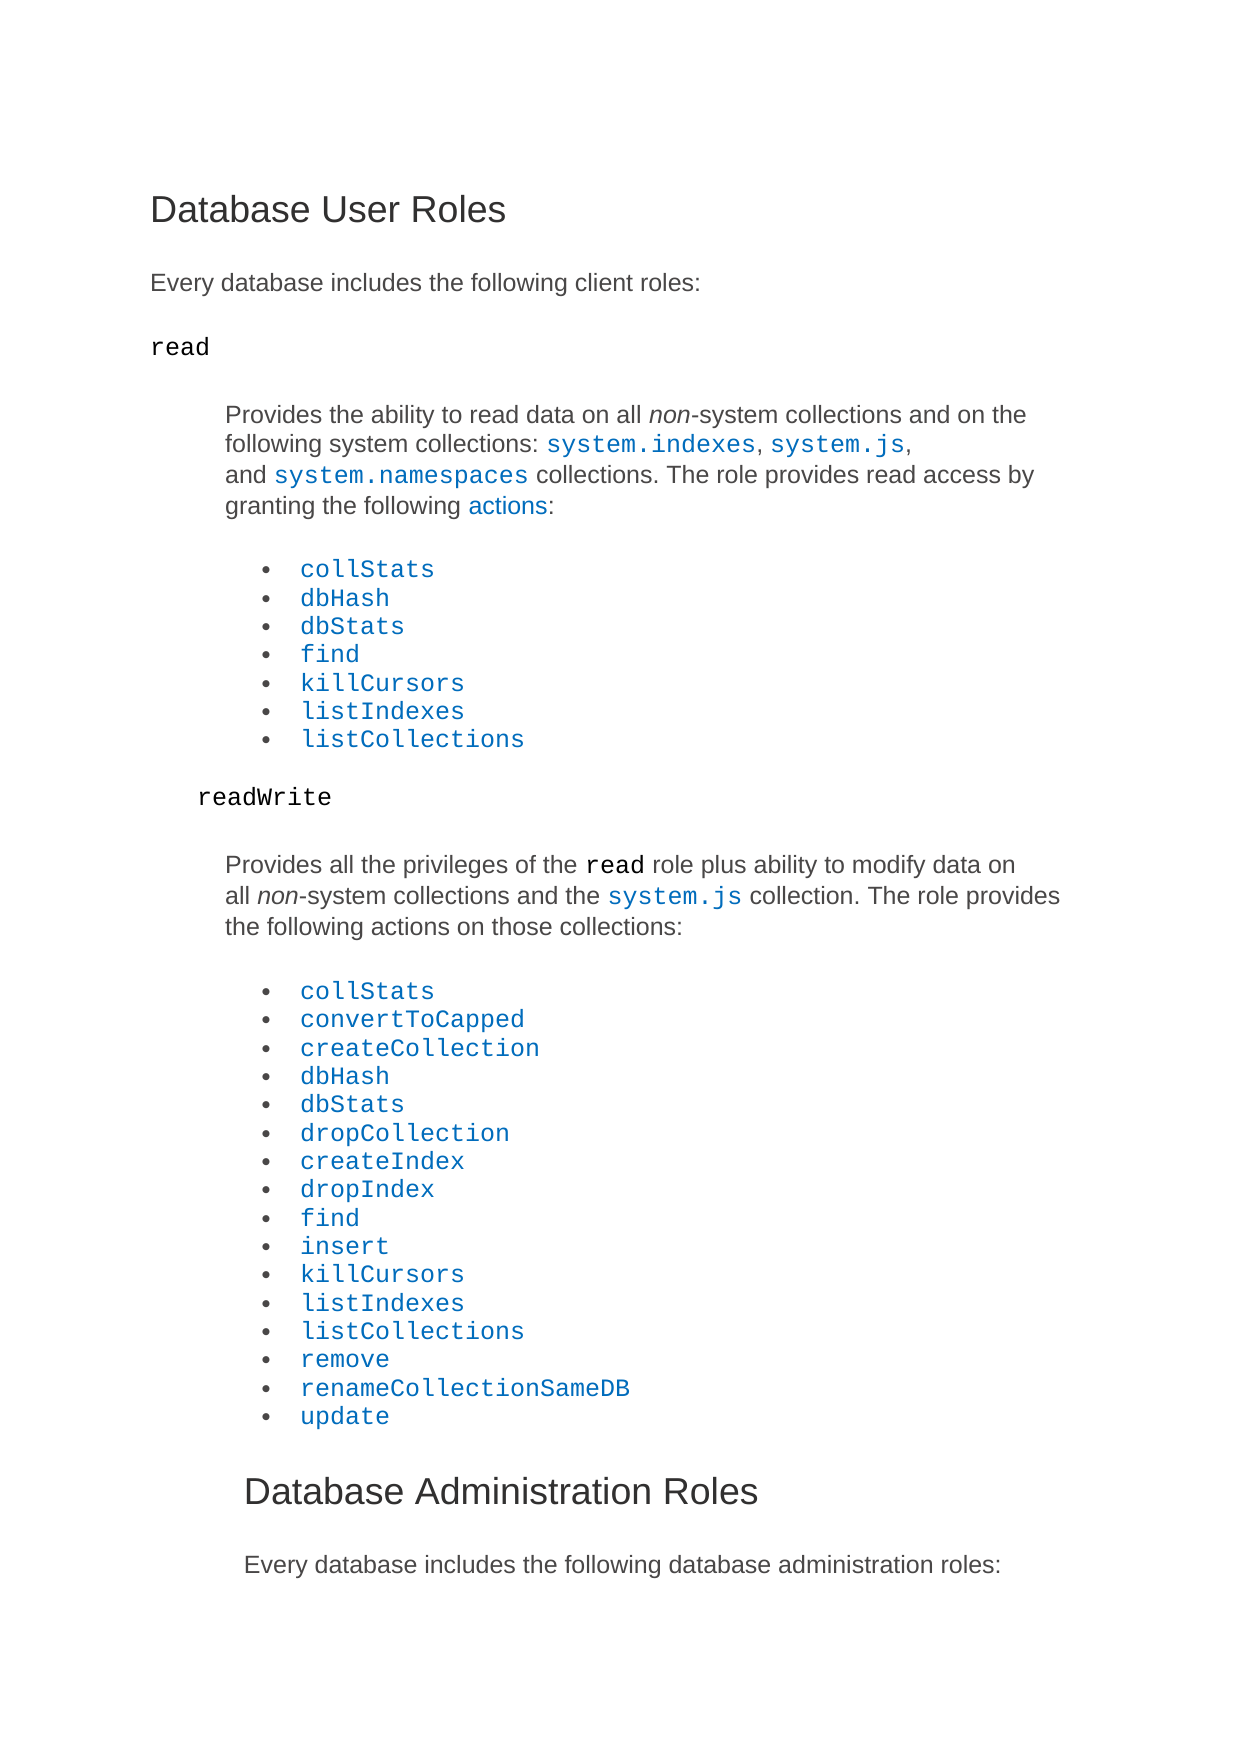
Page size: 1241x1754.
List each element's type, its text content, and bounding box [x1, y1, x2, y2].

list collStats [262, 557, 1090, 585]
list remove [262, 1347, 1090, 1375]
list listIndexes [262, 699, 1090, 727]
list renameCollectionSameDB [262, 1375, 1090, 1403]
list killCursors [262, 1262, 1090, 1290]
list find [262, 642, 1090, 670]
list dbHash [262, 1063, 1090, 1092]
text Provides all the privileges of the read role plus ability to modify data on all non-system collections and the system.js collection. The role provides the following actions on those collections: [225, 850, 1090, 941]
text readWrite [197, 784, 1090, 813]
list find [262, 1205, 1090, 1233]
text read [150, 334, 1090, 363]
list update [262, 1403, 1090, 1432]
text Every database includes the following database administration roles: [244, 1550, 1090, 1579]
list dropIndex [262, 1177, 1090, 1205]
list createIndex [262, 1148, 1090, 1177]
list dropCollection [262, 1120, 1090, 1148]
list dbStats [262, 614, 1090, 642]
text Every database includes the following client roles: [150, 268, 1090, 297]
list listCollections [262, 1318, 1090, 1347]
text Database User Roles [150, 187, 1090, 231]
list listCollections [262, 727, 1090, 755]
list killCursors [262, 670, 1090, 699]
list convertToCapped [262, 1007, 1090, 1035]
list dbHash [262, 585, 1090, 614]
list collStats [262, 978, 1090, 1007]
list createCollection [262, 1035, 1090, 1063]
text Database Administration Roles [244, 1469, 1090, 1512]
text Provides the ability to read data on all non-system collections and on the following system collections: system.indexes, system.js, and system.namespaces collections. The role provides read access by granting the following actions: [225, 400, 1090, 519]
list dbStats [262, 1092, 1090, 1120]
list listIndexes [262, 1290, 1090, 1318]
list insert [262, 1233, 1090, 1262]
